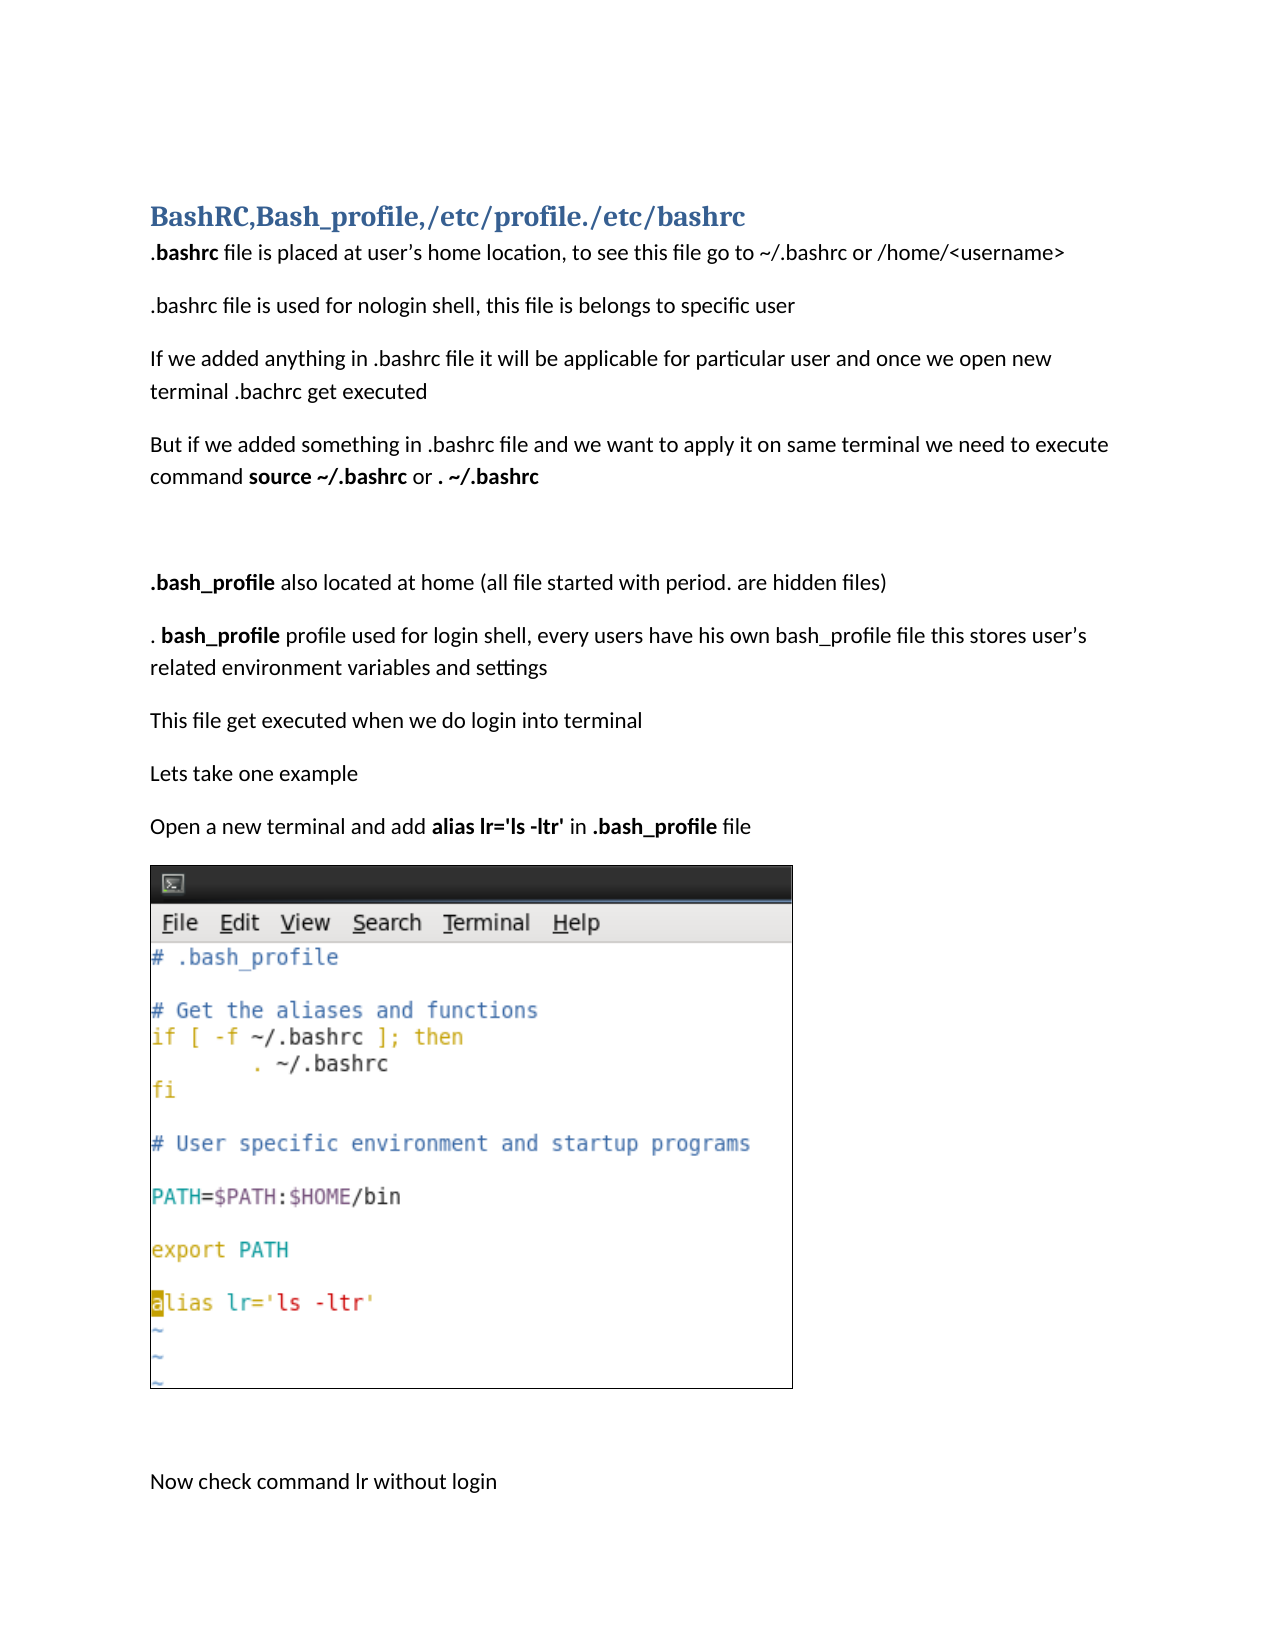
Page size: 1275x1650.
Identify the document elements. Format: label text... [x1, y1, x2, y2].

text . bash_profile profile used for login shell, every users have his own bash_profile file this stores user’s related environment variables and settings [150, 621, 1125, 681]
text .bashrc file is used for nologin shell, this file is belongs to specific user [150, 292, 1125, 319]
text Lets take one example [150, 759, 1125, 787]
text This file get executed when we do login into terminal [150, 706, 1125, 734]
text If we added anything in .bashrc file it will be applicable for particular user and once we open new terminal .bachrc get executed [150, 344, 1125, 405]
picture [151, 866, 792, 1388]
text Open a new terminal and add alias lr='ls -ltr' in .bash_profile file [150, 812, 1125, 840]
text Now check command lr without login [150, 1467, 1125, 1495]
text .bash_profile also located at home (all file started with period. are hidden files) [150, 568, 1125, 596]
text But if we added something in .bashrc file and we want to apply it on same terminal we need to execute command source ~/.bashrc or . ~/.bashrc [150, 430, 1125, 490]
text .bashrc file is placed at user’s home location, to see this file go to ~/.bashrc or /home/<username> [150, 238, 1125, 267]
subtitle BashRC,Bash_profile,/etc/profile./etc/bashrc [150, 200, 1125, 233]
